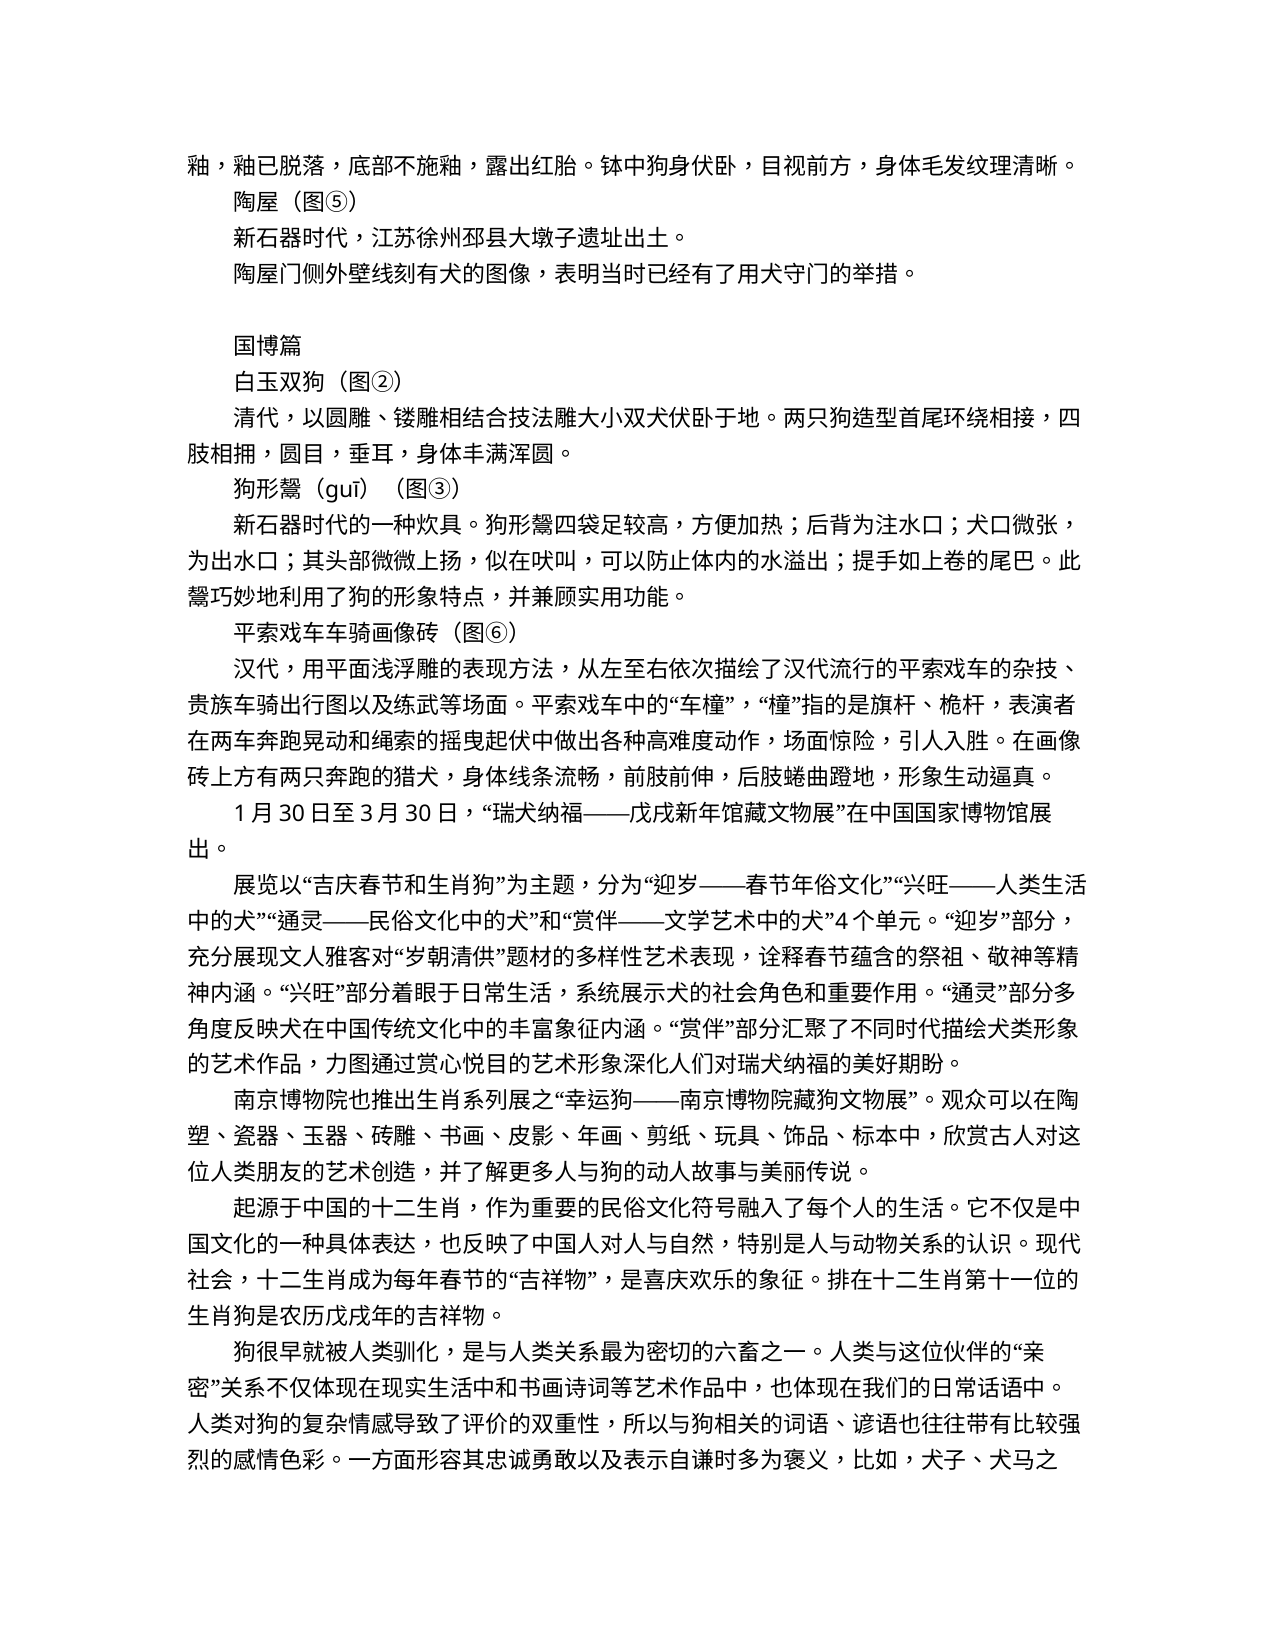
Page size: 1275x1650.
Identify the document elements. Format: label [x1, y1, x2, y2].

text [187, 150, 1087, 1475]
